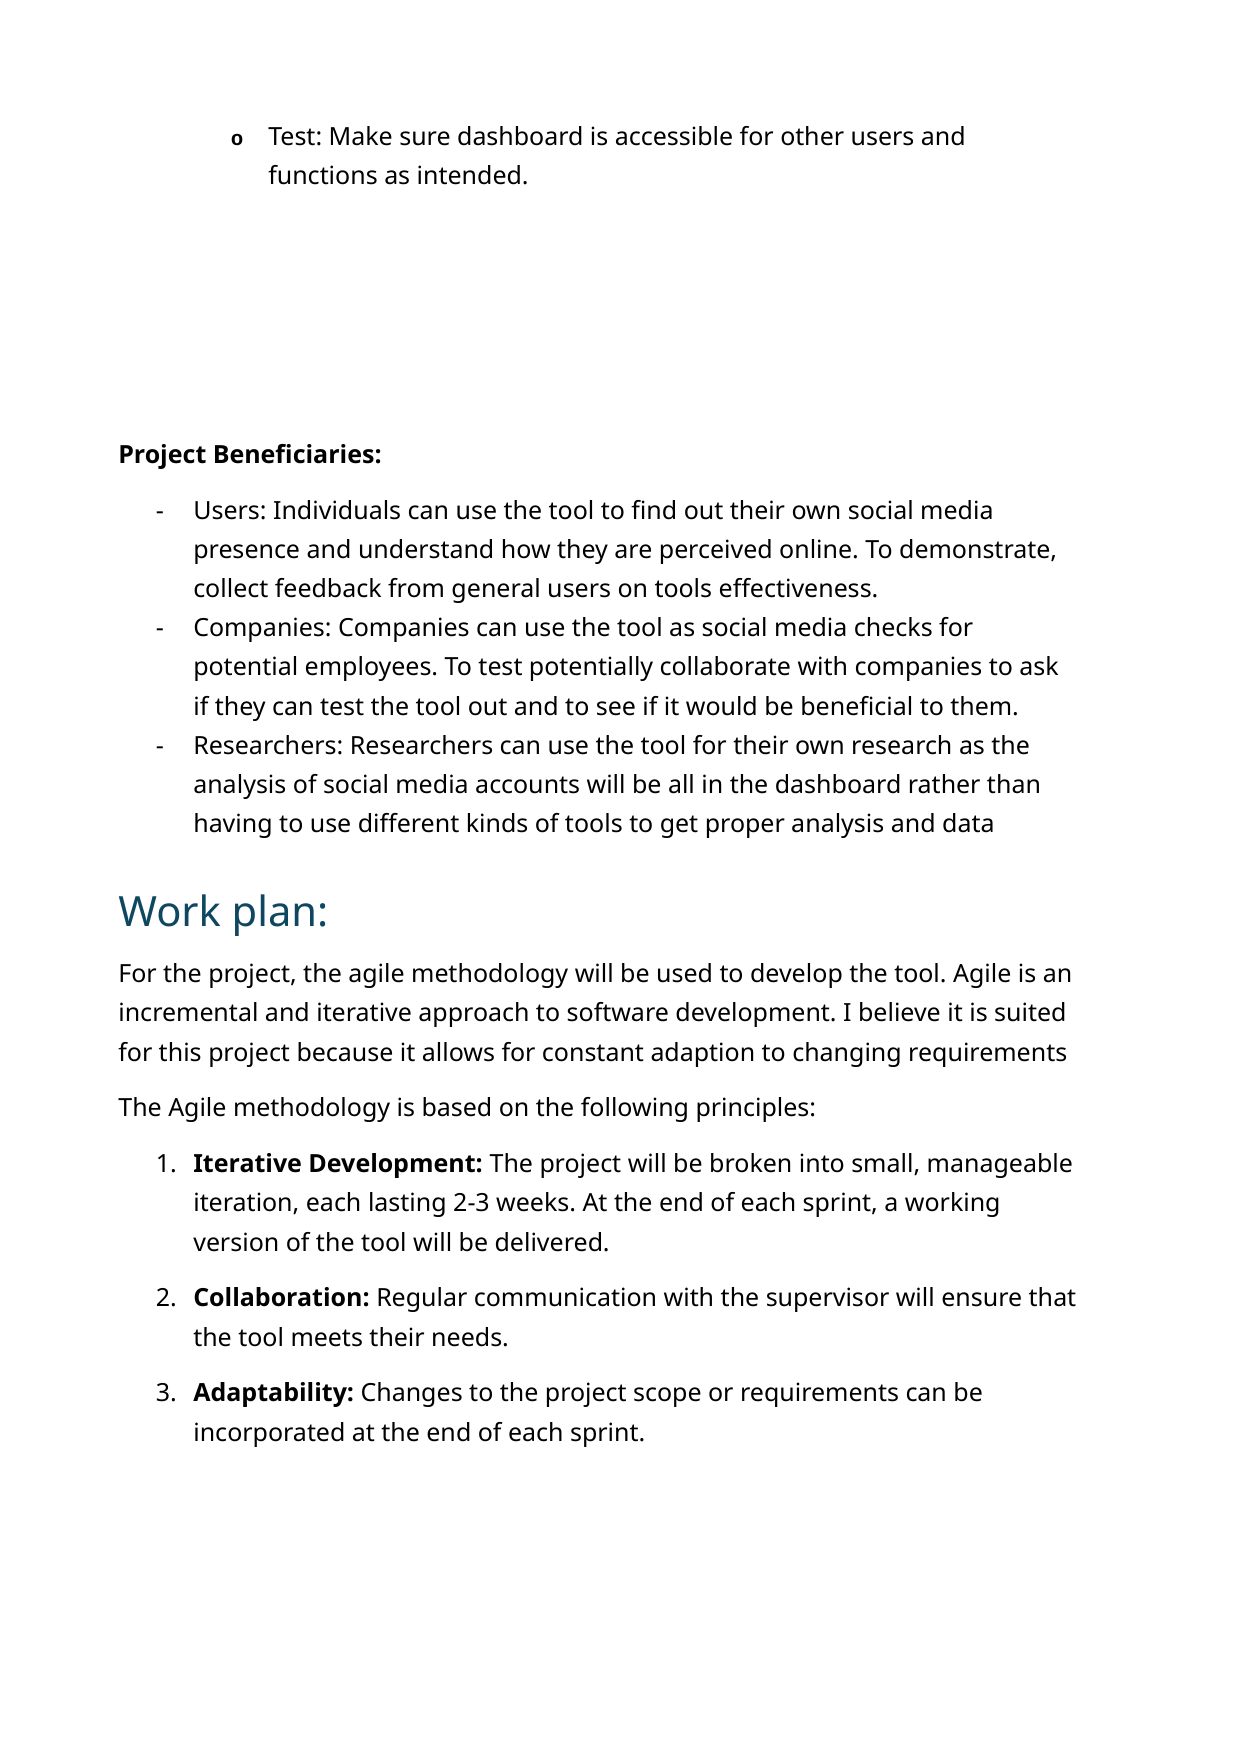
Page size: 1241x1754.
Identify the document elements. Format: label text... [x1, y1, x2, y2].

text For the project, the agile methodology will be used to develop the tool. Agile is an incremental and iterative approach to software development. I believe it is suited for this project because it allows for constant adaption to changing requirements [118, 956, 1078, 1068]
list Researchers: Researchers can use the tool for their own research as the analysis of social media accounts will be all in the dashboard rather than having to use different kinds of tools to get proper analysis and data [156, 727, 1078, 840]
list Test: Make sure dashboard is accessible for other users and functions as intended. [231, 118, 1078, 191]
list Iterative Development: The project will be broken into small, manageable iteration, each lasting 2-3 weeks. At the end of each sprint, a working version of the tool will be delivered. [156, 1146, 1078, 1258]
text Project Beneficiaries: [118, 436, 1078, 471]
list Collaboration: Regular communication with the supervisor will ensure that the tool meets their needs. [156, 1280, 1078, 1353]
list Adaptability: Changes to the project scope or requirements can be incorporated at the end of each sprint. [156, 1375, 1078, 1448]
list Companies: Companies can use the tool as social media checks for potential employees. To test potentially collaborate with companies to ask if they can test the tool out and to see if it would be beneficial to them. [156, 610, 1078, 722]
list Users: Individuals can use the tool to find out their own social media presence and understand how they are perceived online. To demonstrate, collect feedback from general users on tools effectiveness. [156, 492, 1078, 605]
text The Agile methodology is based on the following principles: [118, 1090, 1078, 1124]
subtitle Work plan: [118, 882, 1078, 939]
